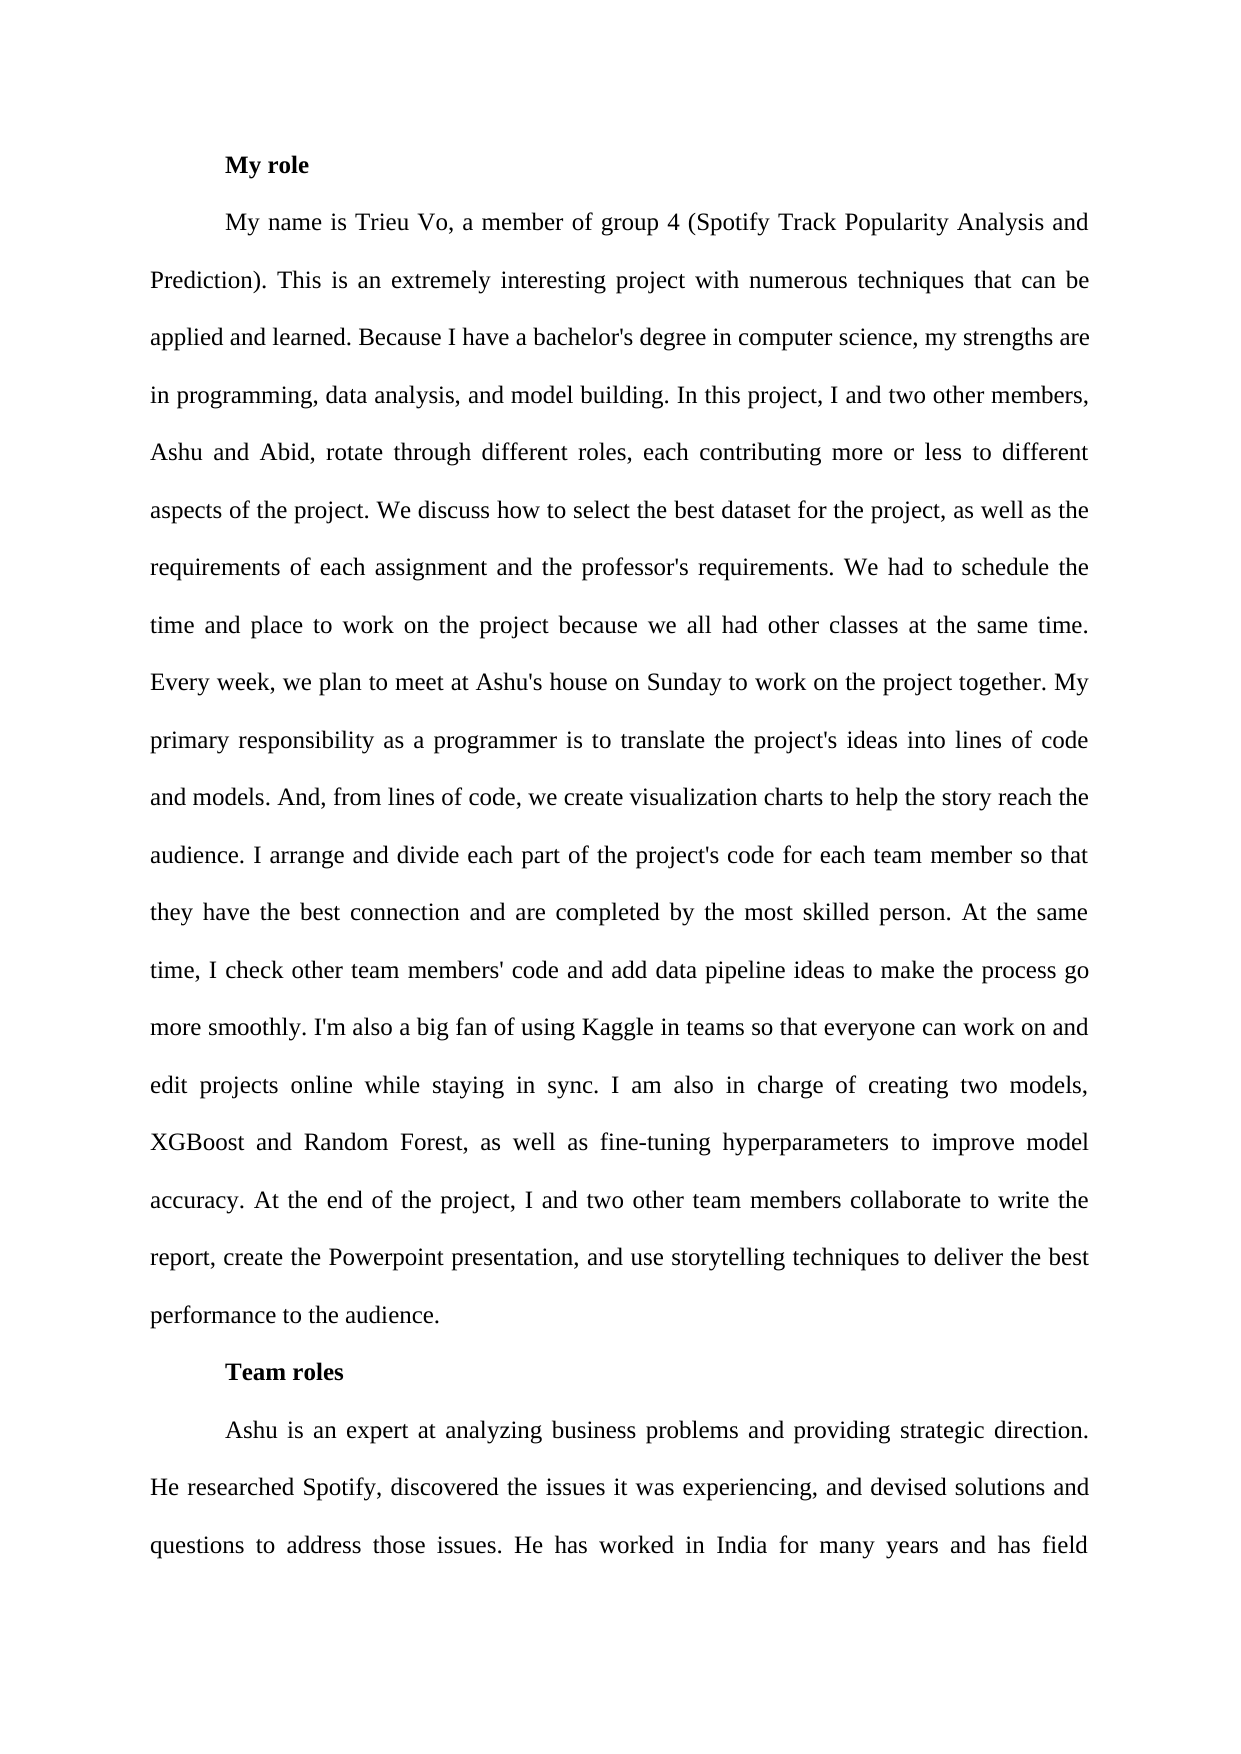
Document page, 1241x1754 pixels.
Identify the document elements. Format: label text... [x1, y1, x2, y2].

text My name is Trieu Vo, a member of group 4 (Spotify Track Popularity Analysis and Prediction). This is an extremely interesting project with numerous techniques that can be applied and learned. Because I have a bachelor's degree in computer science, my strengths are in programming, data analysis, and model building. In this project, I and two other members, Ashu and Abid, rotate through different roles, each contributing more or less to different aspects of the project. We discuss how to select the best dataset for the project, as well as the requirements of each assignment and the professor's requirements. We had to schedule the time and place to work on the project because we all had other classes at the same time. Every week, we plan to meet at Ashu's house on Sunday to work on the project together. My primary responsibility as a programmer is to translate the project's ideas into lines of code and models. And, from lines of code, we create visualization charts to help the story reach the audience. I arrange and divide each part of the project's code for each team member so that they have the best connection and are completed by the most skilled person. At the same time, I check other team members' code and add data pipeline ideas to make the process go more smoothly. I'm also a big fan of using Kaggle in teams so that everyone can work on and edit projects online while staying in sync. I am also in charge of creating two models, XGBoost and Random Forest, as well as fine-tuning hyperparameters to improve model accuracy. At the end of the project, I and two other team members collaborate to write the report, create the Powerpoint presentation, and use storytelling techniques to deliver the best performance to the audience. [150, 207, 1090, 1329]
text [150, 1415, 1090, 1559]
text Team roles [150, 1357, 1090, 1386]
text My role [150, 150, 1090, 179]
